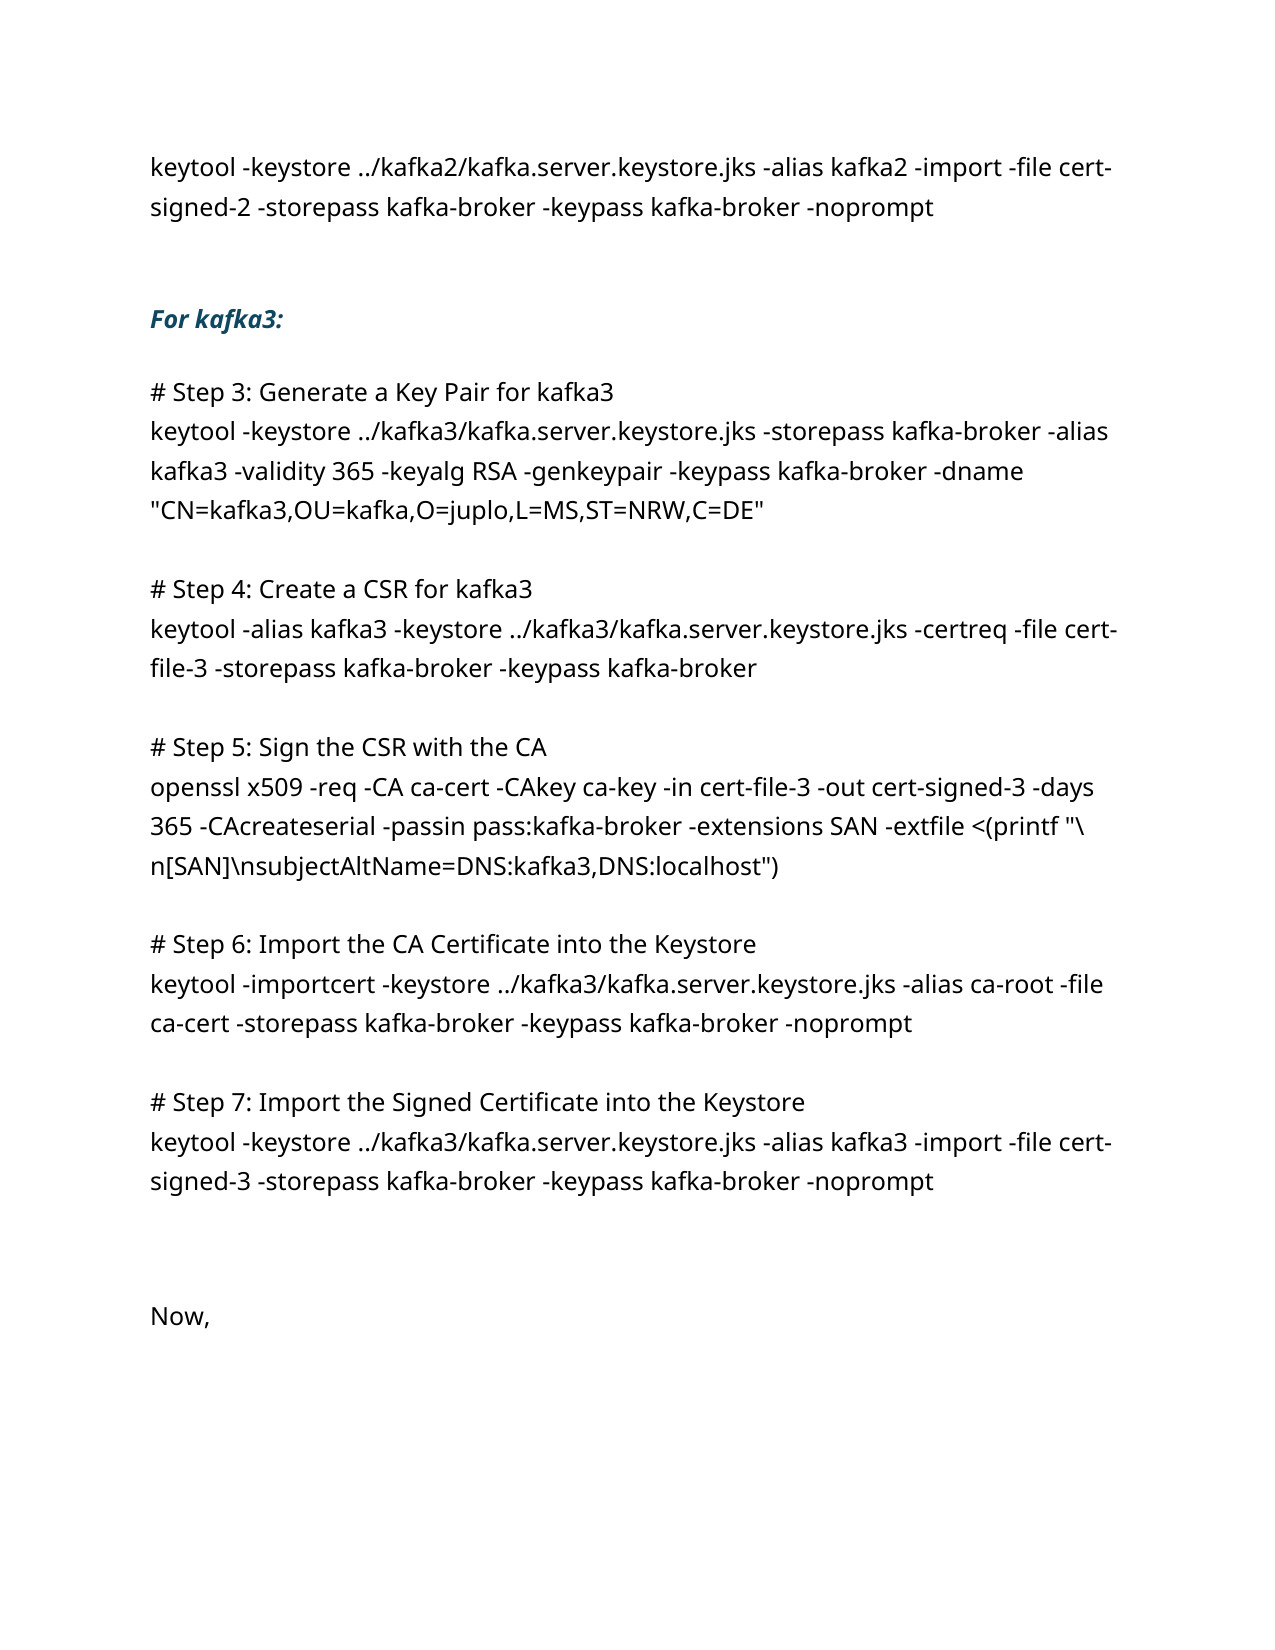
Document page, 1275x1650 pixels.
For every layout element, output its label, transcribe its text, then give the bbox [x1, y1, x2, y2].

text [150, 150, 1125, 263]
subtitle For kafka3: [150, 302, 1125, 336]
text Now, [150, 1299, 1125, 1333]
text # Step 3: Generate a Key Pair for kafka3 keytool -keystore ../kafka3/kafka.server.keystore.jks -storepass kafka-broker -alias kafka3 -validity 365 -keyalg RSA -genkeypair -keypass kafka-broker -dname "CN=kafka3,OU=kafka,O=juplo,L=MS,ST=NRW,C=DE" # Step 4: Create a CSR for kafka3 keytool -alias kafka3 -keystore ../kafka3/kafka.server.keystore.jks -certreq -file cert-file-3 -storepass kafka-broker -keypass kafka-broker # Step 5: Sign the CSR with the CA openssl x509 -req -CA ca-cert -CAkey ca-key -in cert-file-3 -out cert-signed-3 -days 365 -CAcreateserial -passin pass:kafka-broker -extensions SAN -extfile <(printf "\n[SAN]\nsubjectAltName=DNS:kafka3,DNS:localhost") # Step 6: Import the CA Certificate into the Keystore keytool -importcert -keystore ../kafka3/kafka.server.keystore.jks -alias ca-root -file ca-cert -storepass kafka-broker -keypass kafka-broker -noprompt # Step 7: Import the Signed Certificate into the Keystore keytool -keystore ../kafka3/kafka.server.keystore.jks -alias kafka3 -import -file cert-signed-3 -storepass kafka-broker -keypass kafka-broker -noprompt [150, 374, 1125, 1237]
